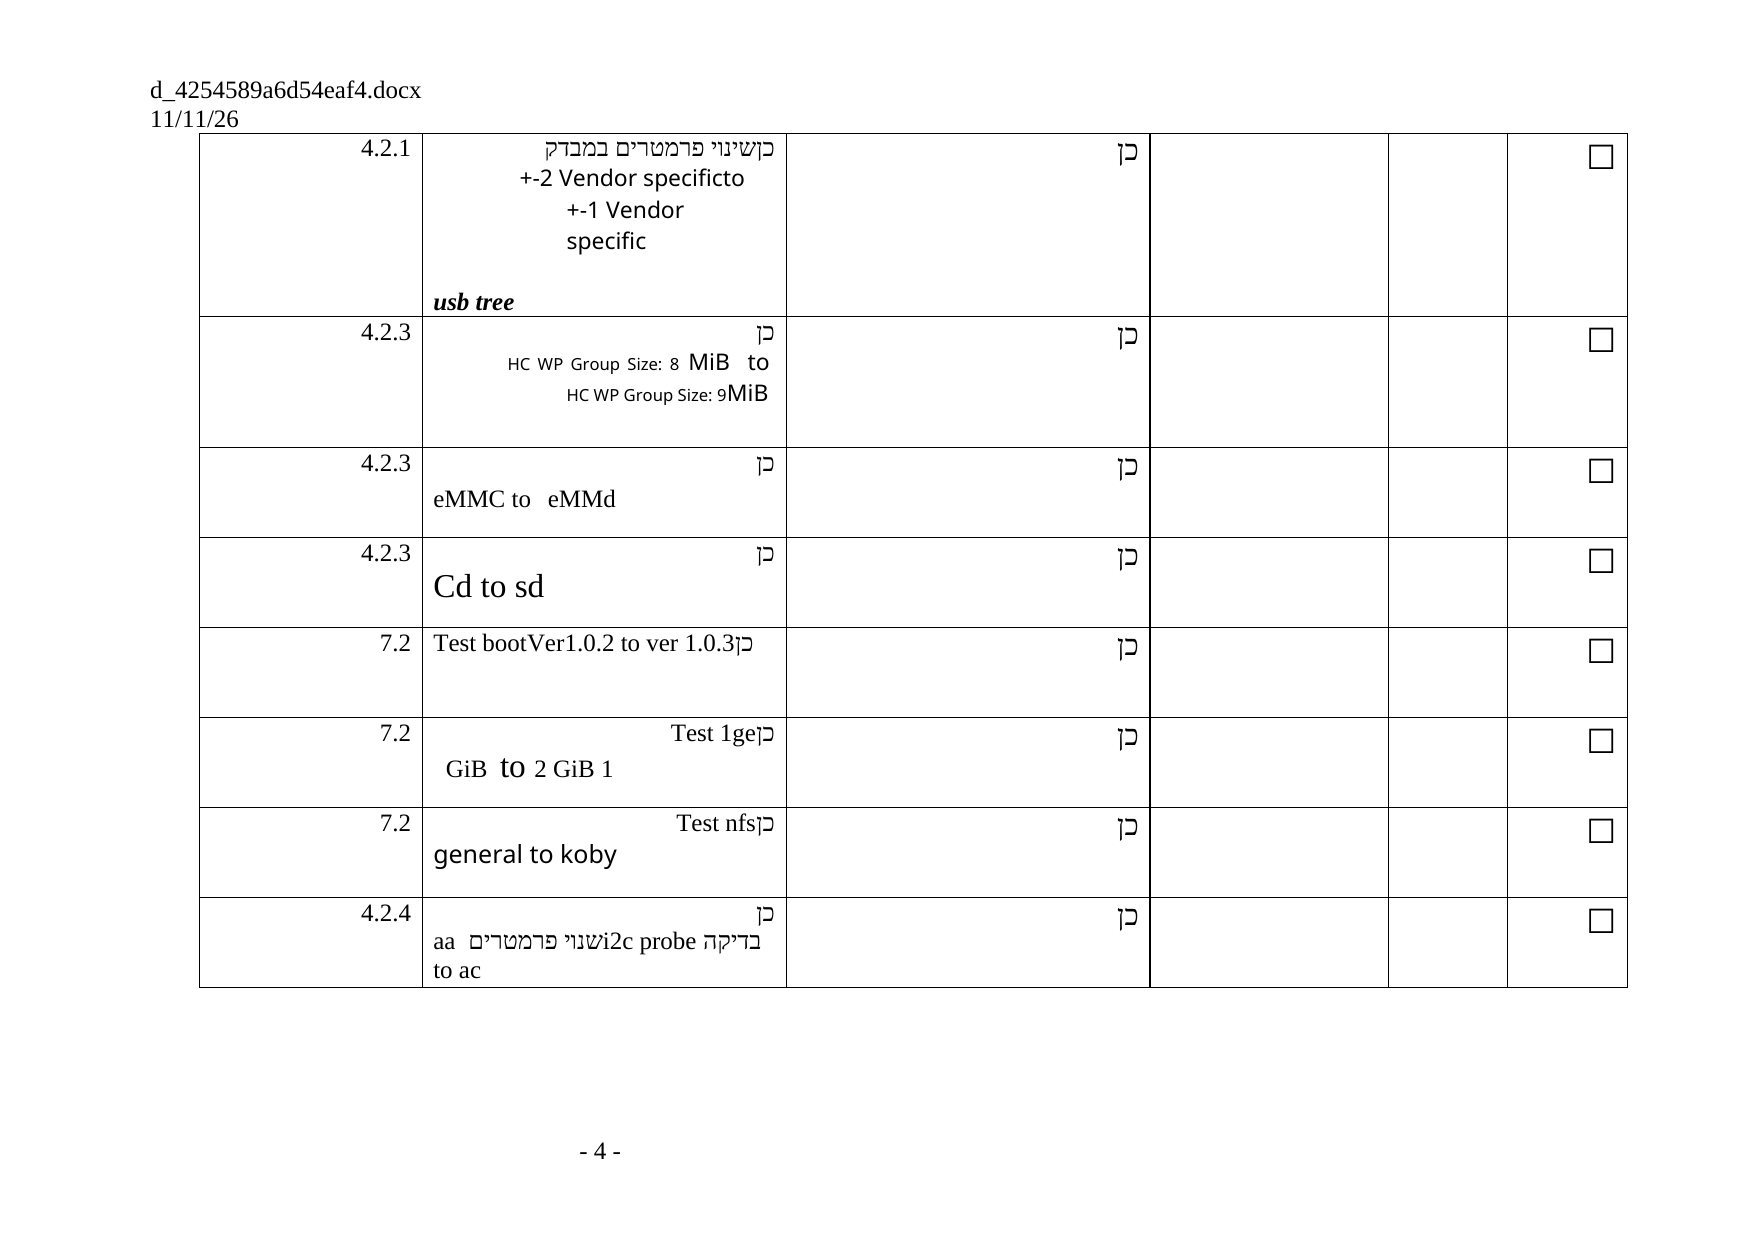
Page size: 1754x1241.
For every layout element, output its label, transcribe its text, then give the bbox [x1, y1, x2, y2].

table_cell [423, 898, 786, 987]
table_cell 1 GiB to 2 GiB [423, 718, 786, 807]
table_cell HC WP Group Size: 8 MiB to HC WP Group Size: 9MiB [423, 317, 786, 447]
table_cell general to koby [423, 808, 786, 897]
table_cell eMMC to eMMd [423, 448, 786, 537]
table_cell +-2 Vendor specificto +-1 Vendor specific usb tree [423, 134, 786, 316]
